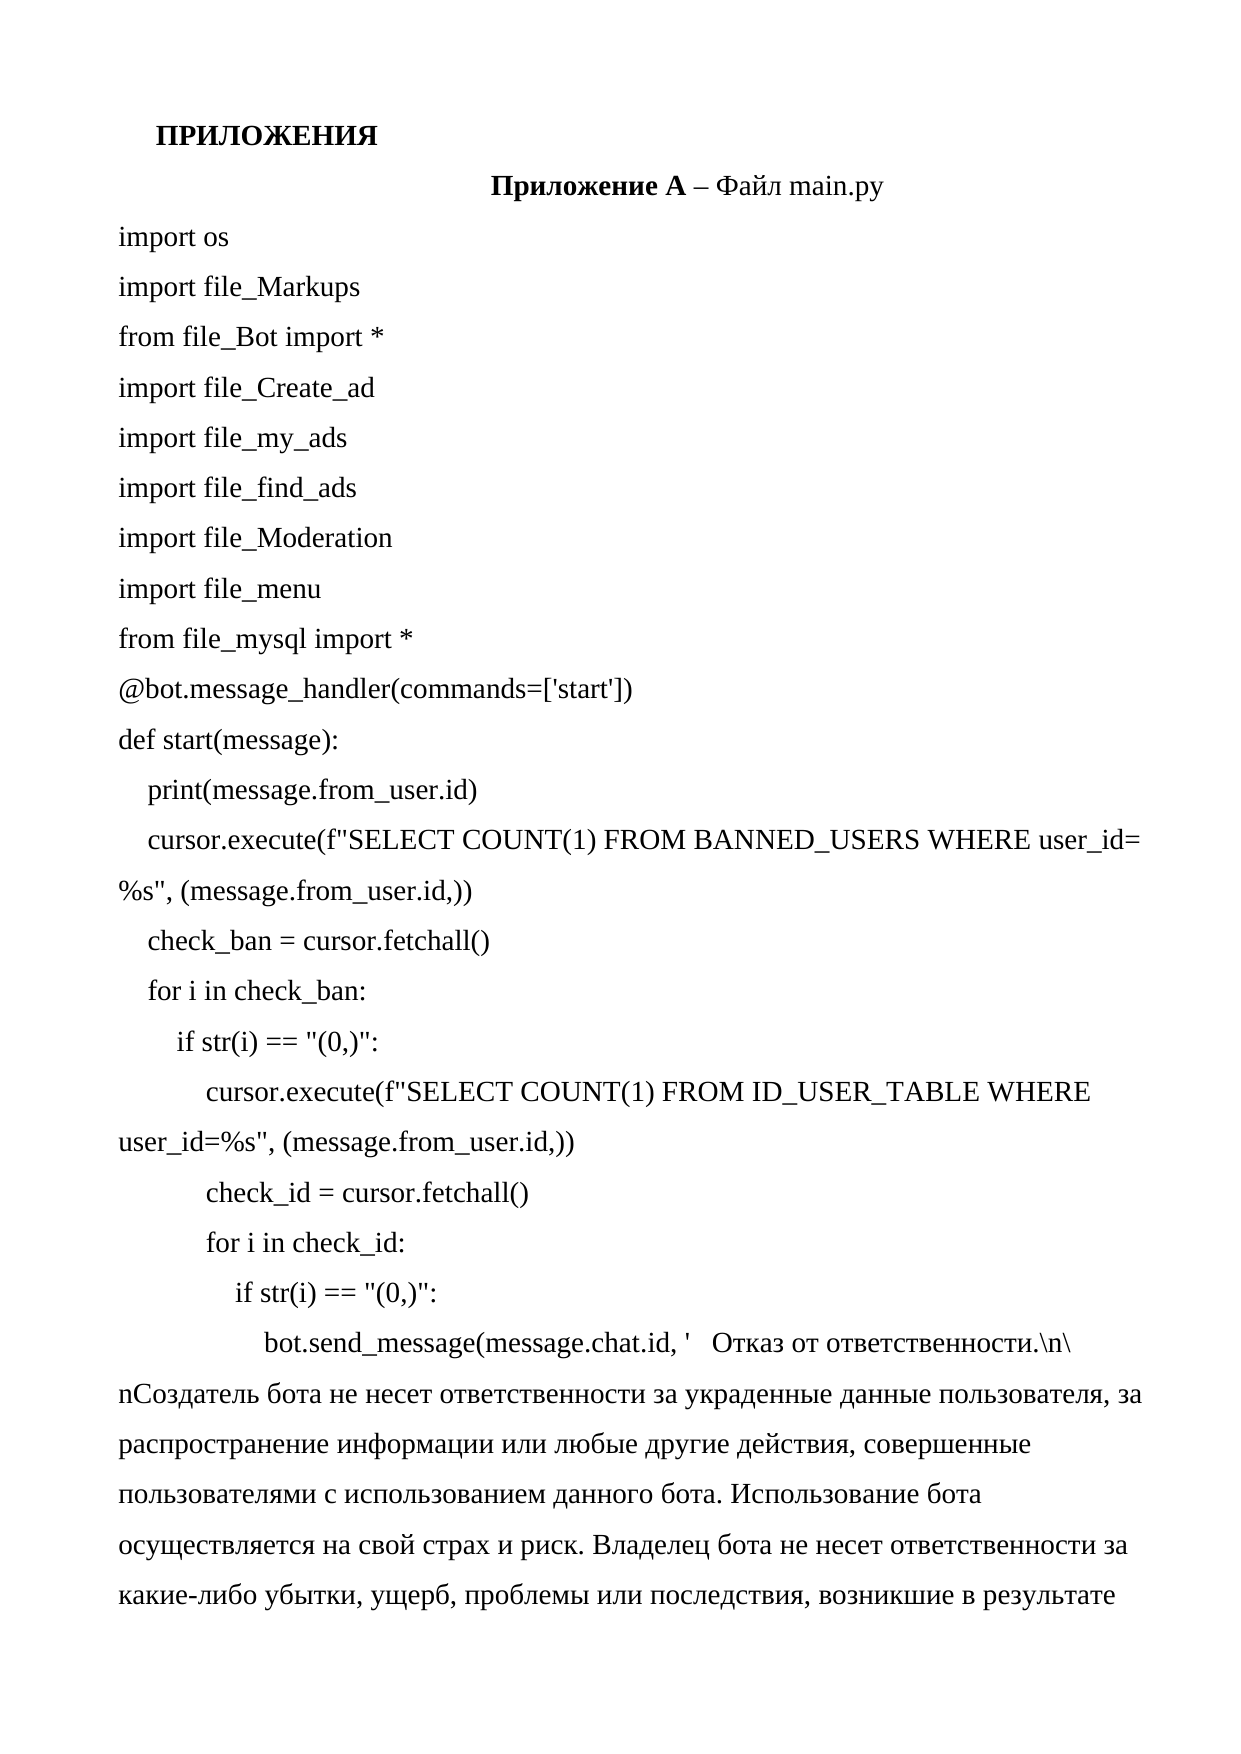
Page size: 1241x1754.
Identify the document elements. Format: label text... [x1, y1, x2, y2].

text from file_Bot import * [118, 319, 1181, 353]
text import file_my_ads [118, 420, 1181, 453]
text cursor.execute(f"SELECT COUNT(1) FROM BANNED_USERS WHERE user_id=%s", (message.from_user.id,)) [118, 822, 1181, 906]
text import file_find_ads [118, 470, 1181, 504]
text cursor.execute(f"SELECT COUNT(1) FROM ID_USER_TABLE WHERE user_id=%s", (message.from_user.id,)) [118, 1074, 1181, 1158]
text def start(message): [118, 722, 1181, 755]
text for i in check_id: [118, 1225, 1181, 1258]
text from file_mysql import * [118, 621, 1181, 655]
text import file_Moderation [118, 521, 1181, 554]
text ПРИЛОЖЕНИЯ [118, 118, 1181, 152]
text print(message.from_user.id) [118, 772, 1181, 806]
text import file_menu [118, 571, 1181, 604]
text check_id = cursor.fetchall() [118, 1175, 1181, 1208]
text @bot.message_handler(commands=['start']) [118, 672, 1181, 705]
text import file_Markups [118, 269, 1181, 303]
text if str(i) == "(0,)": [118, 1024, 1181, 1057]
text import os [118, 219, 1181, 252]
text import file_Create_ad [118, 370, 1181, 403]
text for i in check_ban: [118, 973, 1181, 1007]
list Приложение А – Файл main.py [193, 168, 1181, 202]
text if str(i) == "(0,)": [118, 1275, 1181, 1309]
text check_ban = cursor.fetchall() [118, 923, 1181, 957]
